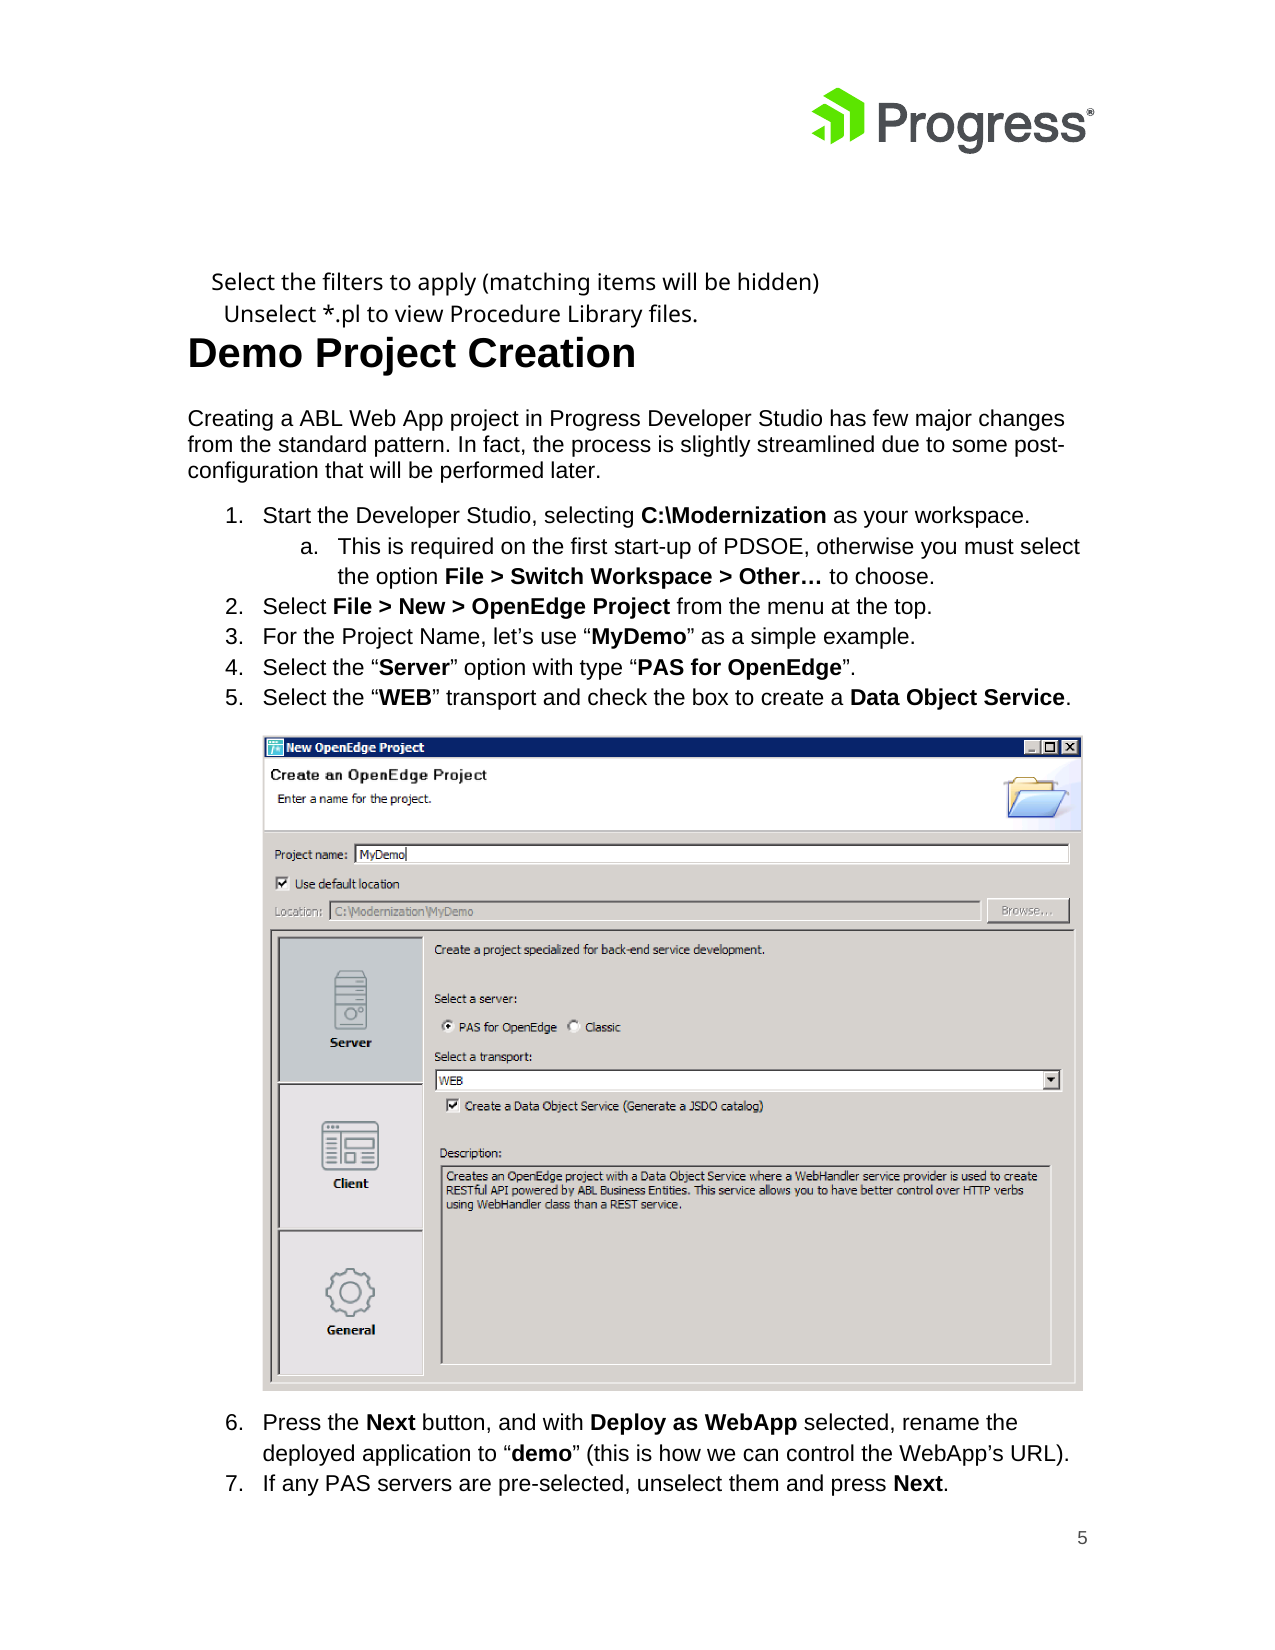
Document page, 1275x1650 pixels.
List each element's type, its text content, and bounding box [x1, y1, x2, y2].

list Press the Next button, and with Deploy as WebApp selected, rename the deployed application to “demo” (this is how we can control the WebApp’s URL). [225, 1409, 1087, 1466]
text Unselect *.pl to view Procedure Library files. [187, 297, 1087, 329]
text Creating a ABL Web App project in Progress Developer Studio has few major changes from the standard pattern. In fact, the process is slightly streamlined due to some post-configuration that will be performed later. [187, 405, 1087, 484]
list Select the “WEB” transport and check the box to create a Data Object Service. [225, 684, 1087, 710]
list Start the Developer Studio, selecting C:\Modernization as your workspace. [225, 502, 1087, 529]
list Select File > New > OpenEdge Project from the menu at the top. [225, 593, 1087, 619]
list Select the “Server” option with type “PAS for OpenEdge”. [225, 653, 1087, 680]
subtitle Demo Project Creation [187, 329, 1087, 377]
picture [262, 734, 1083, 1391]
list For the Project Name, let’s use “MyDemo” as a simple example. [225, 623, 1087, 650]
list If any PAS servers are pre-selected, unselect them and press Next. [225, 1470, 1087, 1496]
text Select the filters to apply (matching items will be hidden) [187, 266, 1087, 297]
list This is required on the first start-up of PDSOE, otherwise you must select the option File > Switch Workspace > Other… to choose. [300, 533, 1087, 589]
